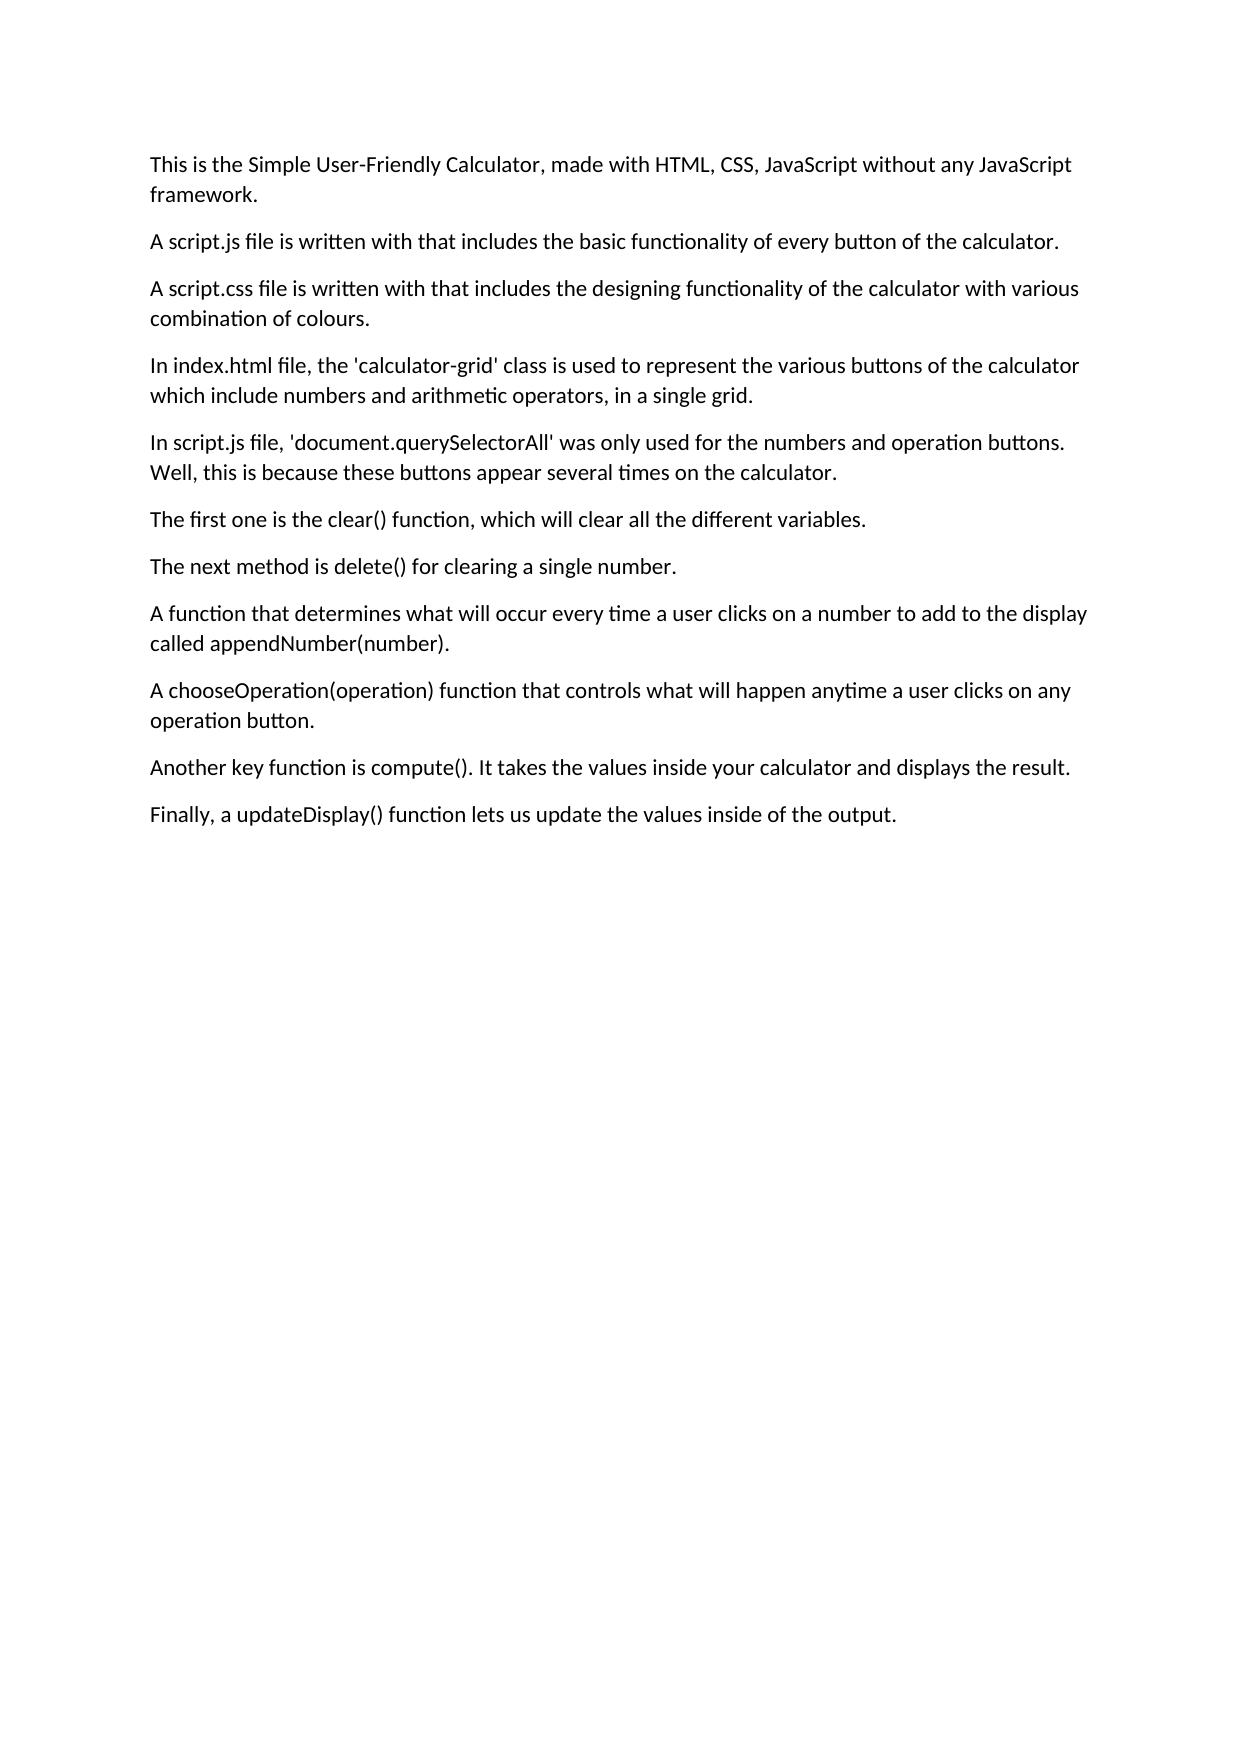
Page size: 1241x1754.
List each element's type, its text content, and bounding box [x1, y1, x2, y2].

text A script.css file is written with that includes the designing functionality of the calculator with various combination of colours. [150, 274, 1090, 332]
text In index.html file, the 'calculator-grid' class is used to represent the various buttons of the calculator which include numbers and arithmetic operators, in a single grid. [150, 351, 1090, 409]
text The first one is the clear() function, which will clear all the different variables. [150, 505, 1090, 533]
text Another key function is compute(). It takes the values inside your calculator and displays the result. [150, 753, 1090, 781]
text In script.js file, 'document.querySelectorAll' was only used for the numbers and operation buttons. Well, this is because these buttons appear several times on the calculator. [150, 428, 1090, 486]
text This is the Simple User-Friendly Calculator, made with HTML, CSS, JavaScript without any JavaScript framework. [150, 150, 1090, 208]
text A chooseOperation(operation) function that controls what will happen anytime a user clicks on any operation button. [150, 676, 1090, 734]
text A function that determines what will occur every time a user clicks on a number to add to the display called appendNumber(number). [150, 599, 1090, 657]
text The next method is delete() for clearing a single number. [150, 552, 1090, 580]
text A script.js file is written with that includes the basic functionality of every button of the calculator. [150, 227, 1090, 255]
text Finally, a updateDisplay() function lets us update the values inside of the output. [150, 800, 1090, 828]
